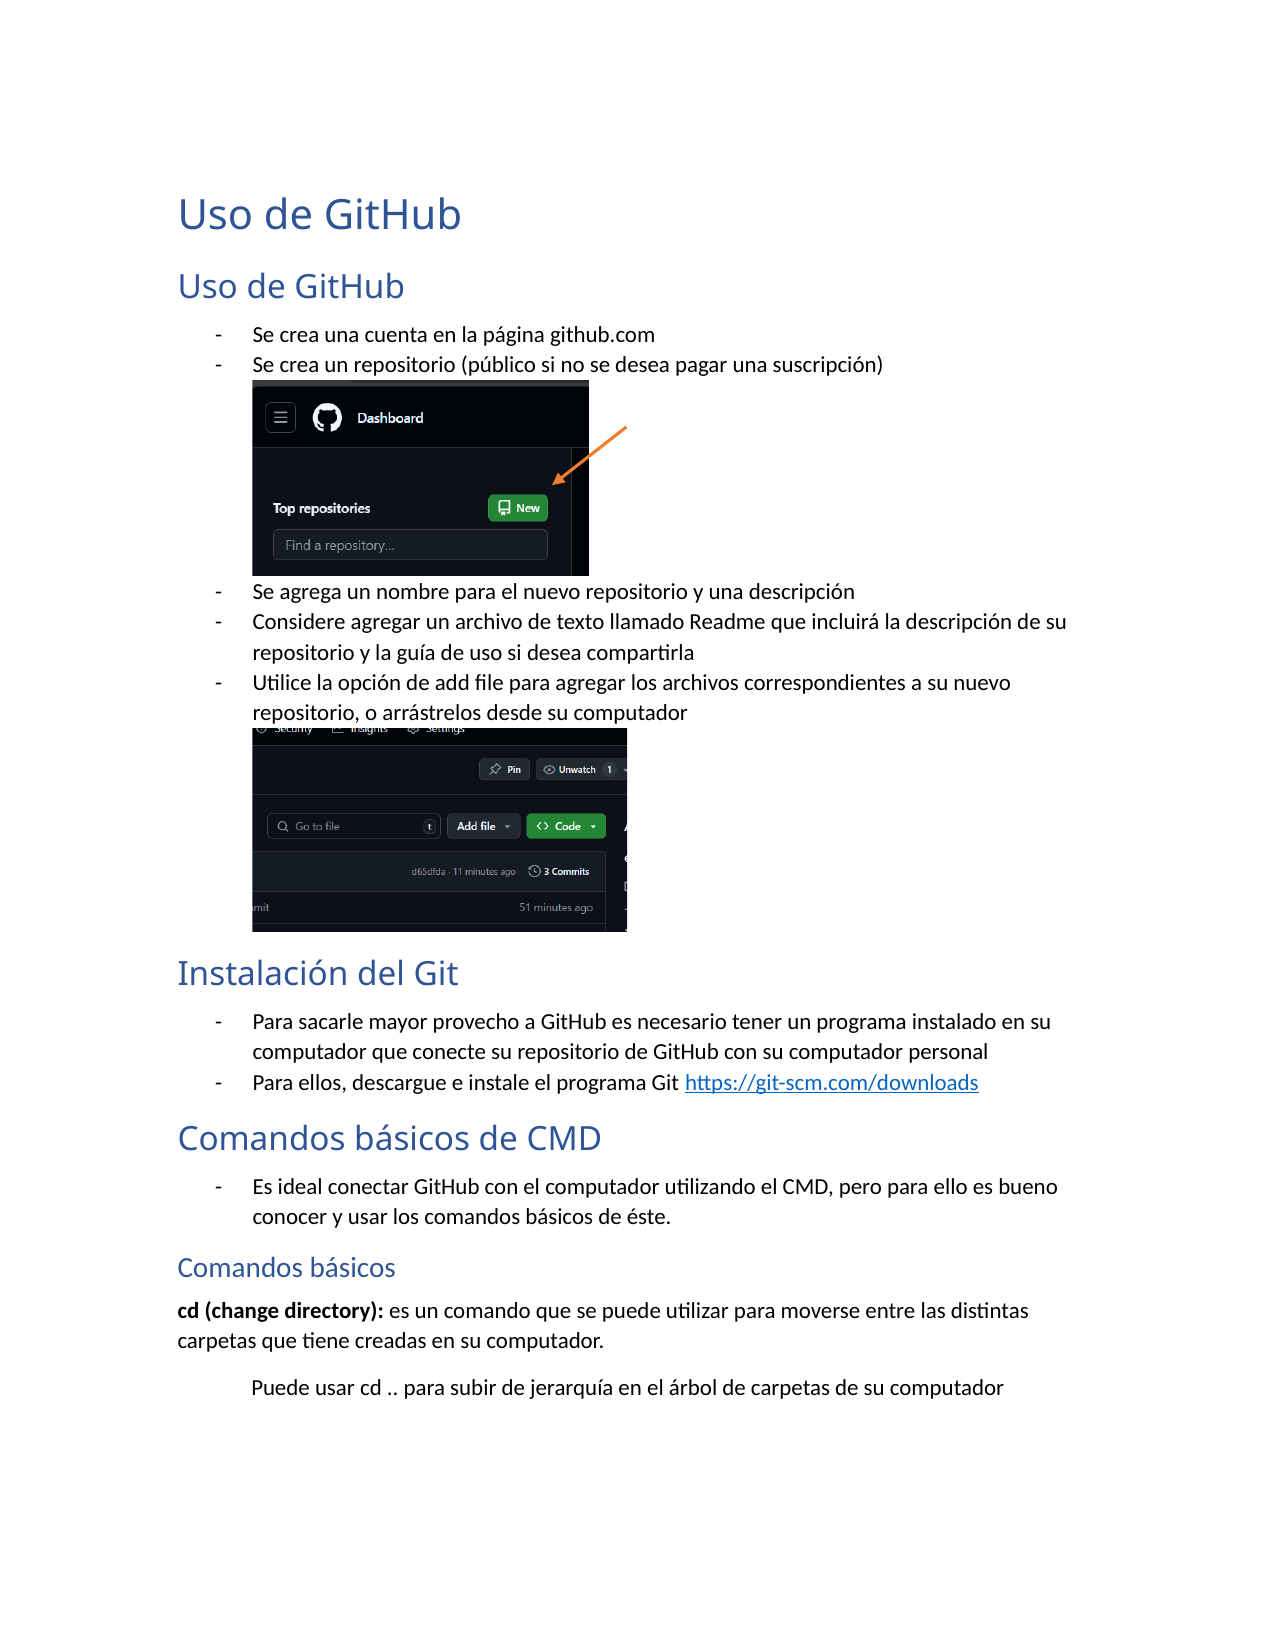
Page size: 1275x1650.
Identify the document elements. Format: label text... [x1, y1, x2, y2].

list Se crea un repositorio (público si no se desea pagar una suscripción) [215, 351, 1098, 378]
picture [252, 380, 589, 576]
list Se crea una cuenta en la página github.com [215, 320, 1098, 348]
text Puede usar cd .. para subir de jerarquía en el árbol de carpetas de su computador [177, 1373, 1098, 1401]
subtitle Instalación del Git [177, 950, 1098, 995]
list Es ideal conectar GitHub con el computador utilizando el CMD, pero para ello es bueno conocer y usar los comandos básicos de éste. [215, 1172, 1098, 1230]
list Para sacarle mayor provecho a GitHub es necesario tener un programa instalado en su computador que conecte su repositorio de GitHub con su computador personal [215, 1007, 1098, 1066]
list Para ellos, descargue e instale el programa Git https://git-scm.com/downloads [215, 1068, 1098, 1096]
list Se agrega un nombre para el nuevo repositorio y una descripción [215, 577, 1098, 605]
picture [252, 728, 628, 932]
list Considere agregar un archivo de texto llamado Readme que incluirá la descripción de su repositorio y la guía de uso si desea compartirla [215, 607, 1098, 666]
text cd (change directory): es un comando que se puede utilizar para moverse entre las distintas carpetas que tiene creadas en su computador. [177, 1296, 1098, 1354]
list Utilice la opción de add file para agregar los archivos correspondientes a su nuevo repositorio, o arrástrelos desde su computador [215, 668, 1098, 726]
subtitle Uso de GitHub [177, 185, 1098, 242]
subtitle Uso de GitHub [177, 263, 1098, 308]
subtitle Comandos básicos de CMD [177, 1114, 1098, 1160]
subtitle Comandos básicos [177, 1249, 1098, 1284]
